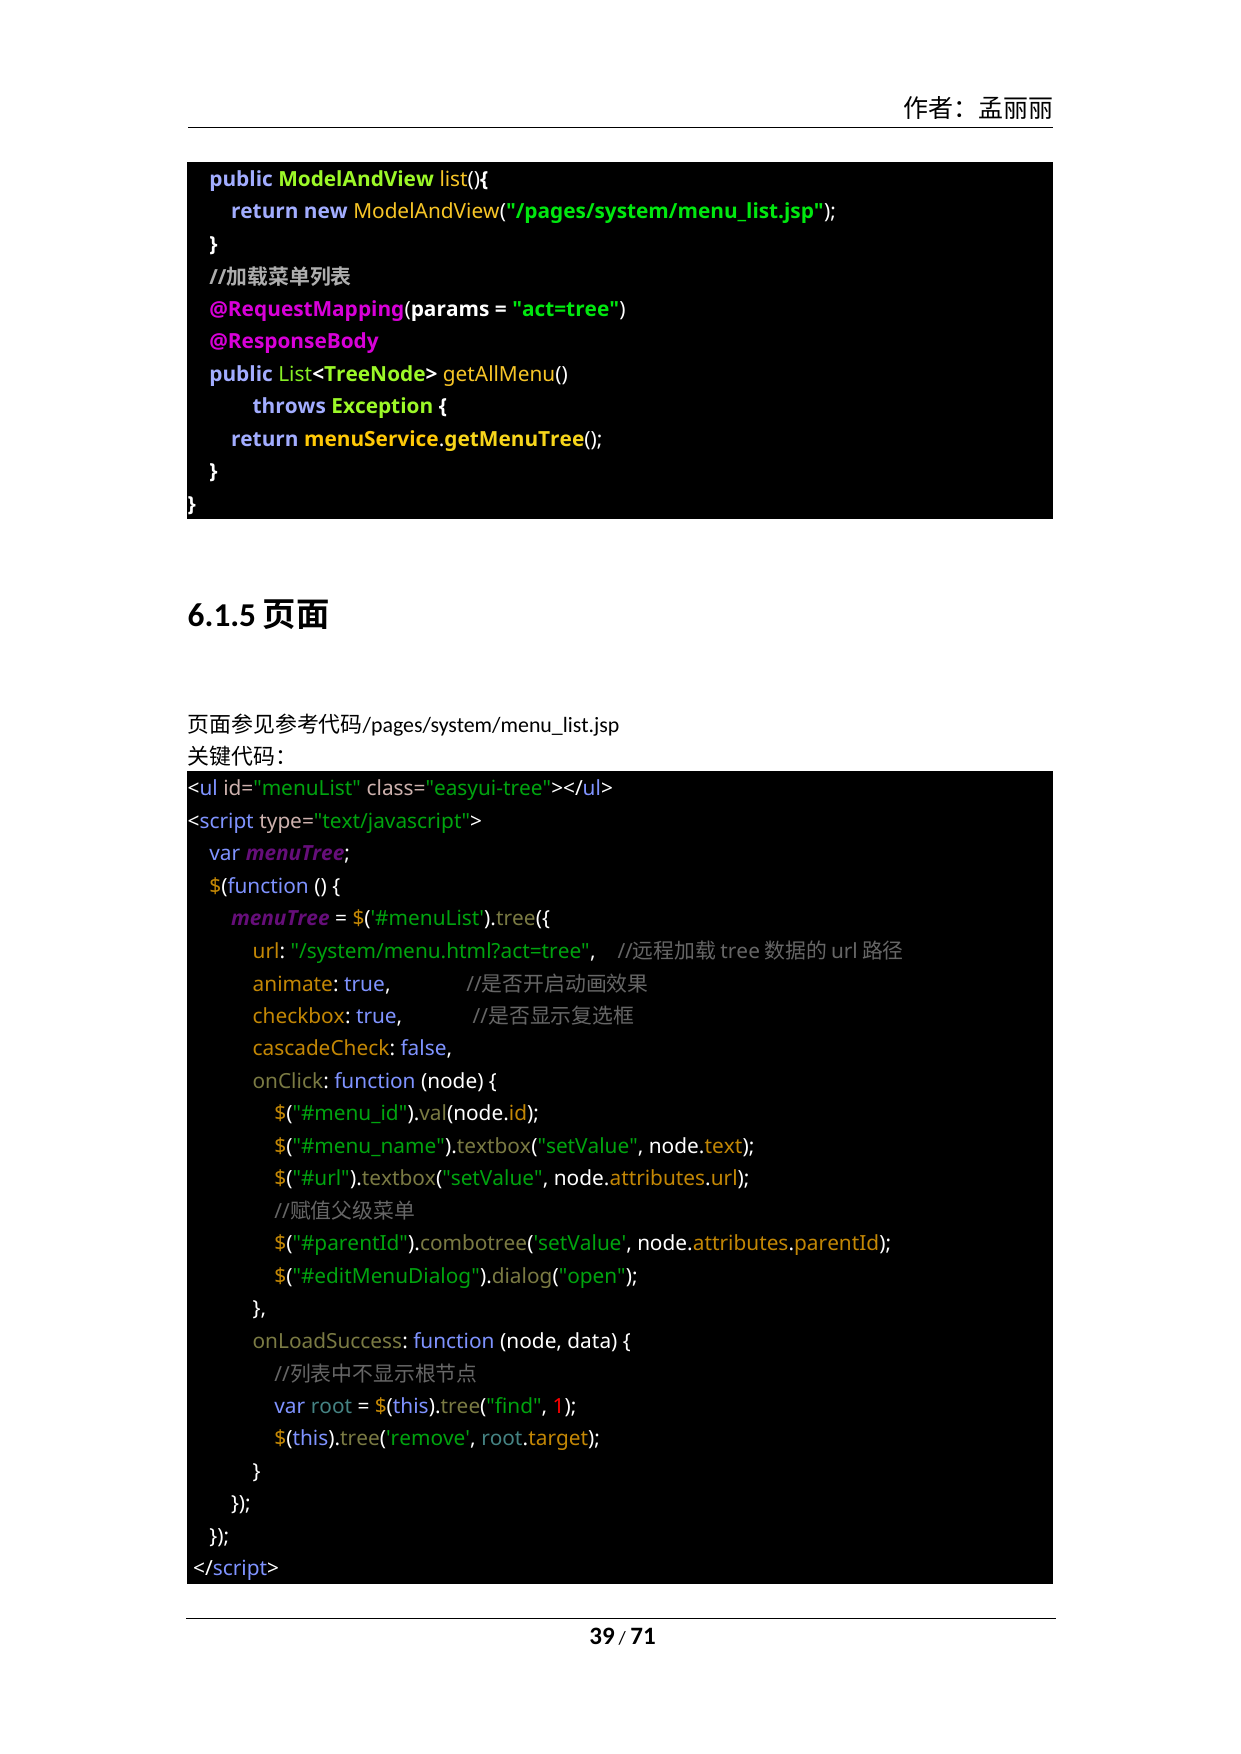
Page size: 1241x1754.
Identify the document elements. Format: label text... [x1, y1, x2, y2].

text 页面参见参考代码/pages/system/menu_list.jsp [187, 706, 1053, 739]
text <ul id="menuList" class="easyui-tree"></ul> [187, 771, 1053, 804]
text <script type="text/javascript"> var menuTree; $(function () { menuTree = $('#menuList').tree({ url: "/system/menu.html?act=tree", //远程加载tree数据的url路径 animate: true, //是否开启动画效果 checkbox: true, //是否显示复选框 cascadeCheck: false, onClick: function (node) { $("#menu_id").val(node.id); $("#menu_name").textbox("setValue", node.text); $("#url").textbox("setValue", node.attributes.url); //赋值父级菜单 $("#parentId").combotree('setValue', node.attributes.parentId); $("#editMenuDialog").dialog("open"); }, onLoadSuccess: function (node, data) { //列表中不显示根节点 var root = $(this).tree("find", 1); $(this).tree('remove', root.target); } }); }); [187, 804, 1053, 1551]
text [187, 162, 1053, 487]
subtitle 页面 [187, 579, 1053, 644]
text 关键代码： [187, 739, 1053, 771]
text </script> [187, 1551, 1053, 1584]
text } [187, 487, 1053, 519]
